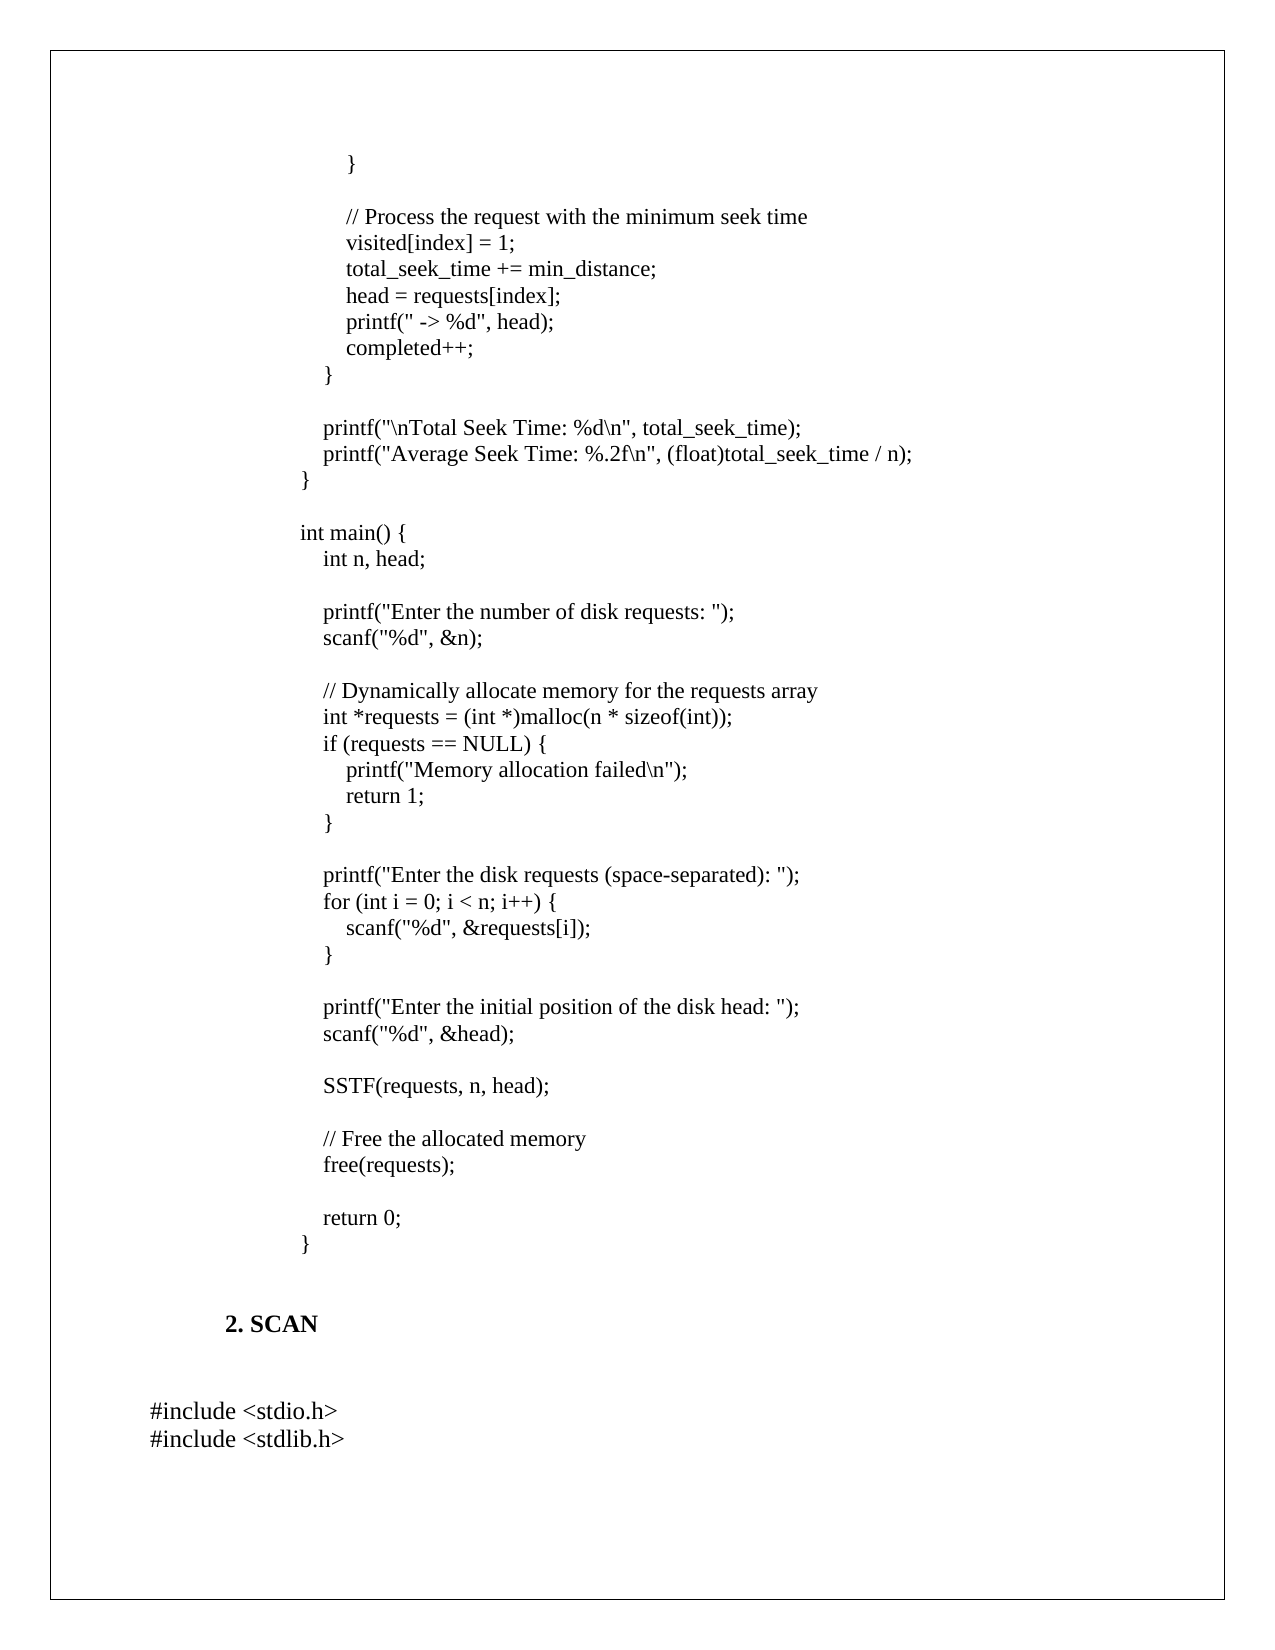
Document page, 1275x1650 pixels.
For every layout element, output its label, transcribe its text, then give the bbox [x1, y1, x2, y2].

text printf("Memory allocation failed\n"); [300, 756, 1125, 782]
text } [300, 941, 1125, 967]
text head = requests[index]; [300, 282, 1125, 308]
text #include <stdio.h> [150, 1396, 1125, 1424]
text total_seek_time += min_distance; [300, 255, 1125, 282]
text printf("\nTotal Seek Time: %d\n", total_seek_time); [300, 413, 1125, 440]
text scanf("%d", &n); [300, 624, 1125, 651]
text // Process the request with the minimum seek time [300, 203, 1125, 229]
text 2. SCAN [150, 1309, 1125, 1338]
text scanf("%d", &head); [300, 1020, 1125, 1046]
text if (requests == NULL) { [300, 730, 1125, 756]
text for (int i = 0; i < n; i++) { [300, 888, 1125, 914]
text int main() { [300, 519, 1125, 545]
text printf(" -> %d", head); [300, 308, 1125, 334]
text printf("Enter the initial position of the disk head: "); [300, 993, 1125, 1020]
text free(requests); [300, 1151, 1125, 1178]
text } [300, 150, 1125, 176]
text #include <stdlib.h> [150, 1424, 1125, 1453]
text } [300, 1231, 1125, 1257]
text } [300, 809, 1125, 835]
text // Dynamically allocate memory for the requests array [300, 677, 1125, 703]
text } [300, 466, 1125, 493]
text return 0; [300, 1204, 1125, 1231]
text SSTF(requests, n, head); [300, 1072, 1125, 1099]
text int n, head; [300, 545, 1125, 572]
text completed++; [300, 334, 1125, 361]
text // Free the allocated memory [300, 1125, 1125, 1151]
text scanf("%d", &requests[i]); [300, 914, 1125, 941]
text } [300, 361, 1125, 387]
text return 1; [300, 782, 1125, 809]
text int *requests = (int *)malloc(n * sizeof(int)); [300, 703, 1125, 730]
text visited[index] = 1; [300, 229, 1125, 255]
text printf("Enter the number of disk requests: "); [300, 598, 1125, 624]
text printf("Average Seek Time: %.2f\n", (float)total_seek_time / n); [300, 440, 1125, 466]
text printf("Enter the disk requests (space-separated): "); [300, 862, 1125, 888]
